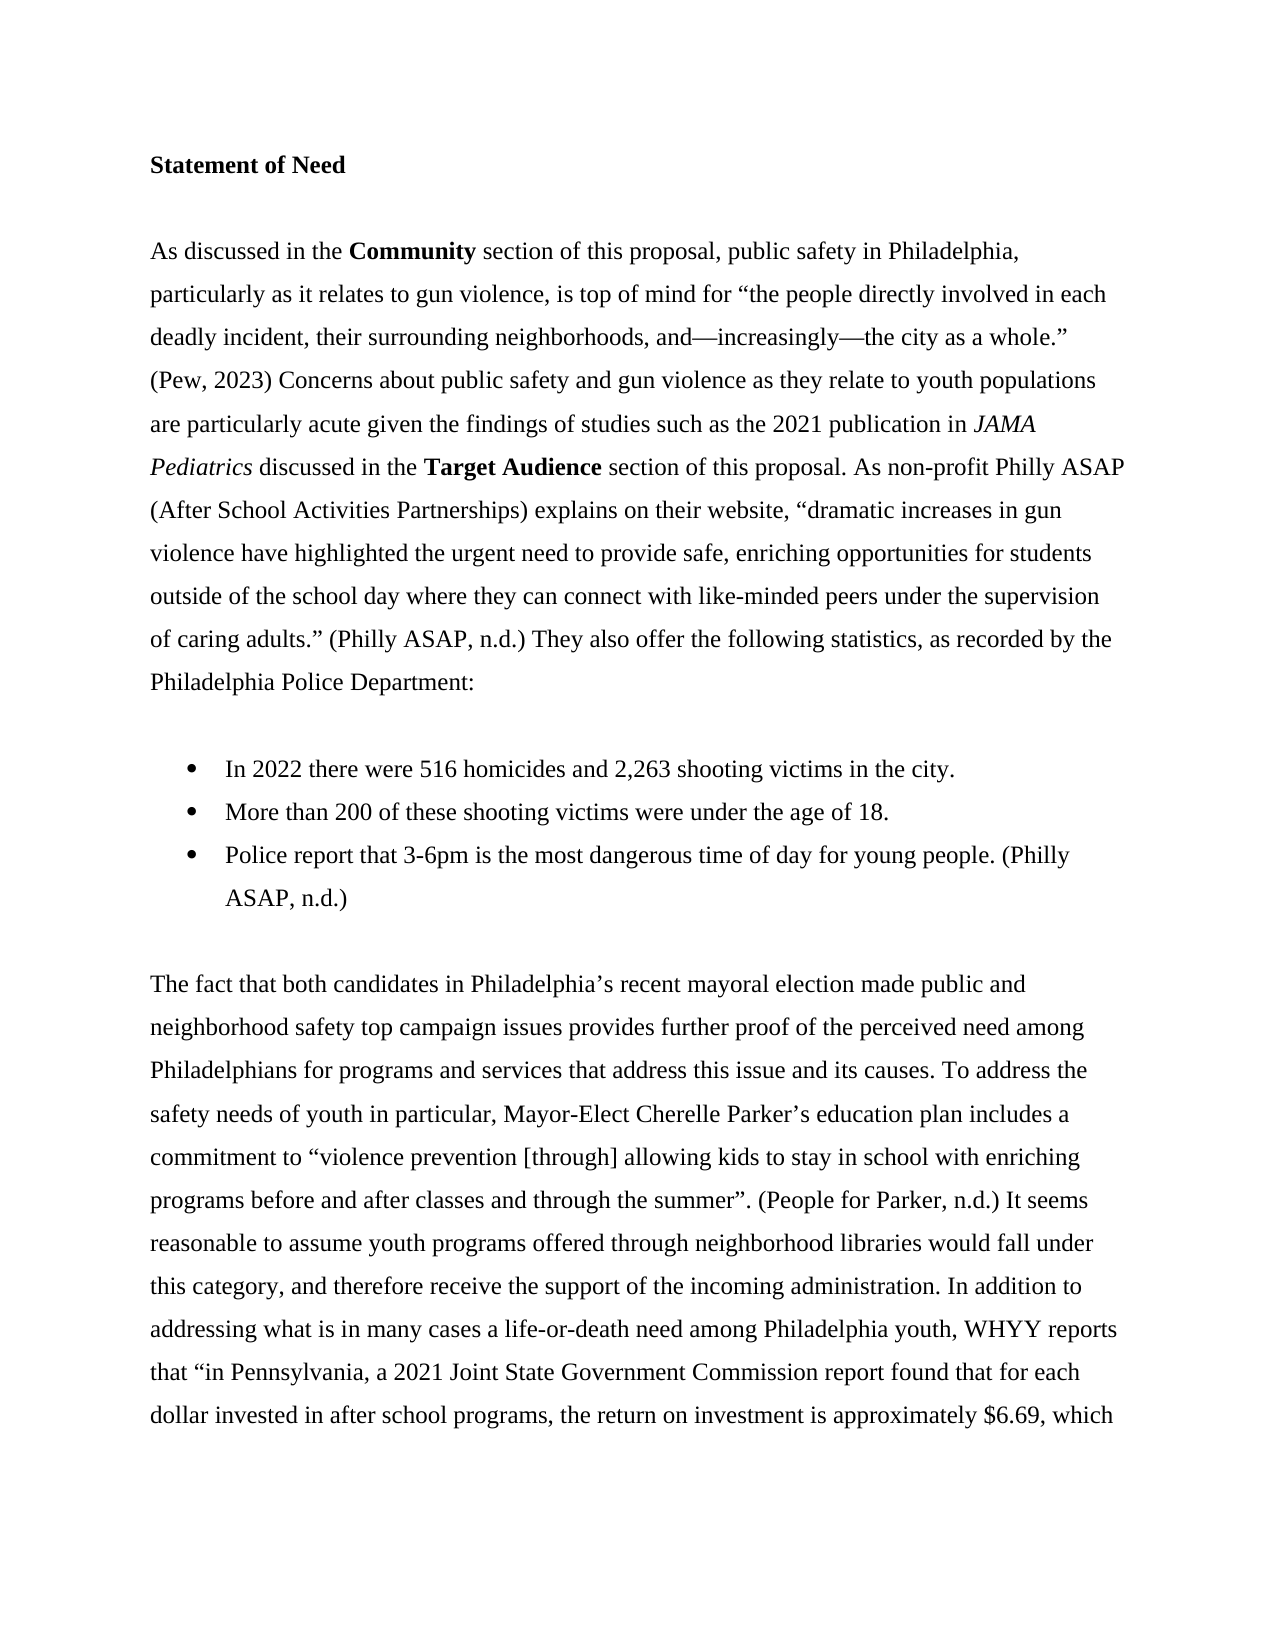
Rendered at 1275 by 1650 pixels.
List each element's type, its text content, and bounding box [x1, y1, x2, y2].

text As discussed in the Community section of this proposal, public safety in Philadelphia, particularly as it relates to gun violence, is top of mind for “the people directly involved in each deadly incident, their surrounding neighborhoods, and—increasingly—the city as a whole.” (Pew, 2023) Concerns about public safety and gun violence as they relate to youth populations are particularly acute given the findings of studies such as the 2021 publication in JAMA Pediatrics discussed in the Target Audience section of this proposal. As non-profit Philly ASAP (After School Activities Partnerships) explains on their website, “dramatic increases in gun violence have highlighted the urgent need to provide safe, enriching opportunities for students outside of the school day where they can connect with like-minded peers under the supervision of caring adults.” (Philly ASAP, n.d.) They also offer the following statistics, as recorded by the Philadelphia Police Department: [150, 236, 1125, 696]
list In 2022 there were 516 homicides and 2,263 shooting victims in the city. [187, 754, 1125, 782]
list Police report that 3-6pm is the most dangerous time of day for young people. (Philly ASAP, n.d.) [187, 840, 1125, 912]
text Statement of Need [150, 150, 1125, 179]
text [150, 969, 1125, 1429]
list More than 200 of these shooting victims were under the age of 18. [187, 797, 1125, 826]
